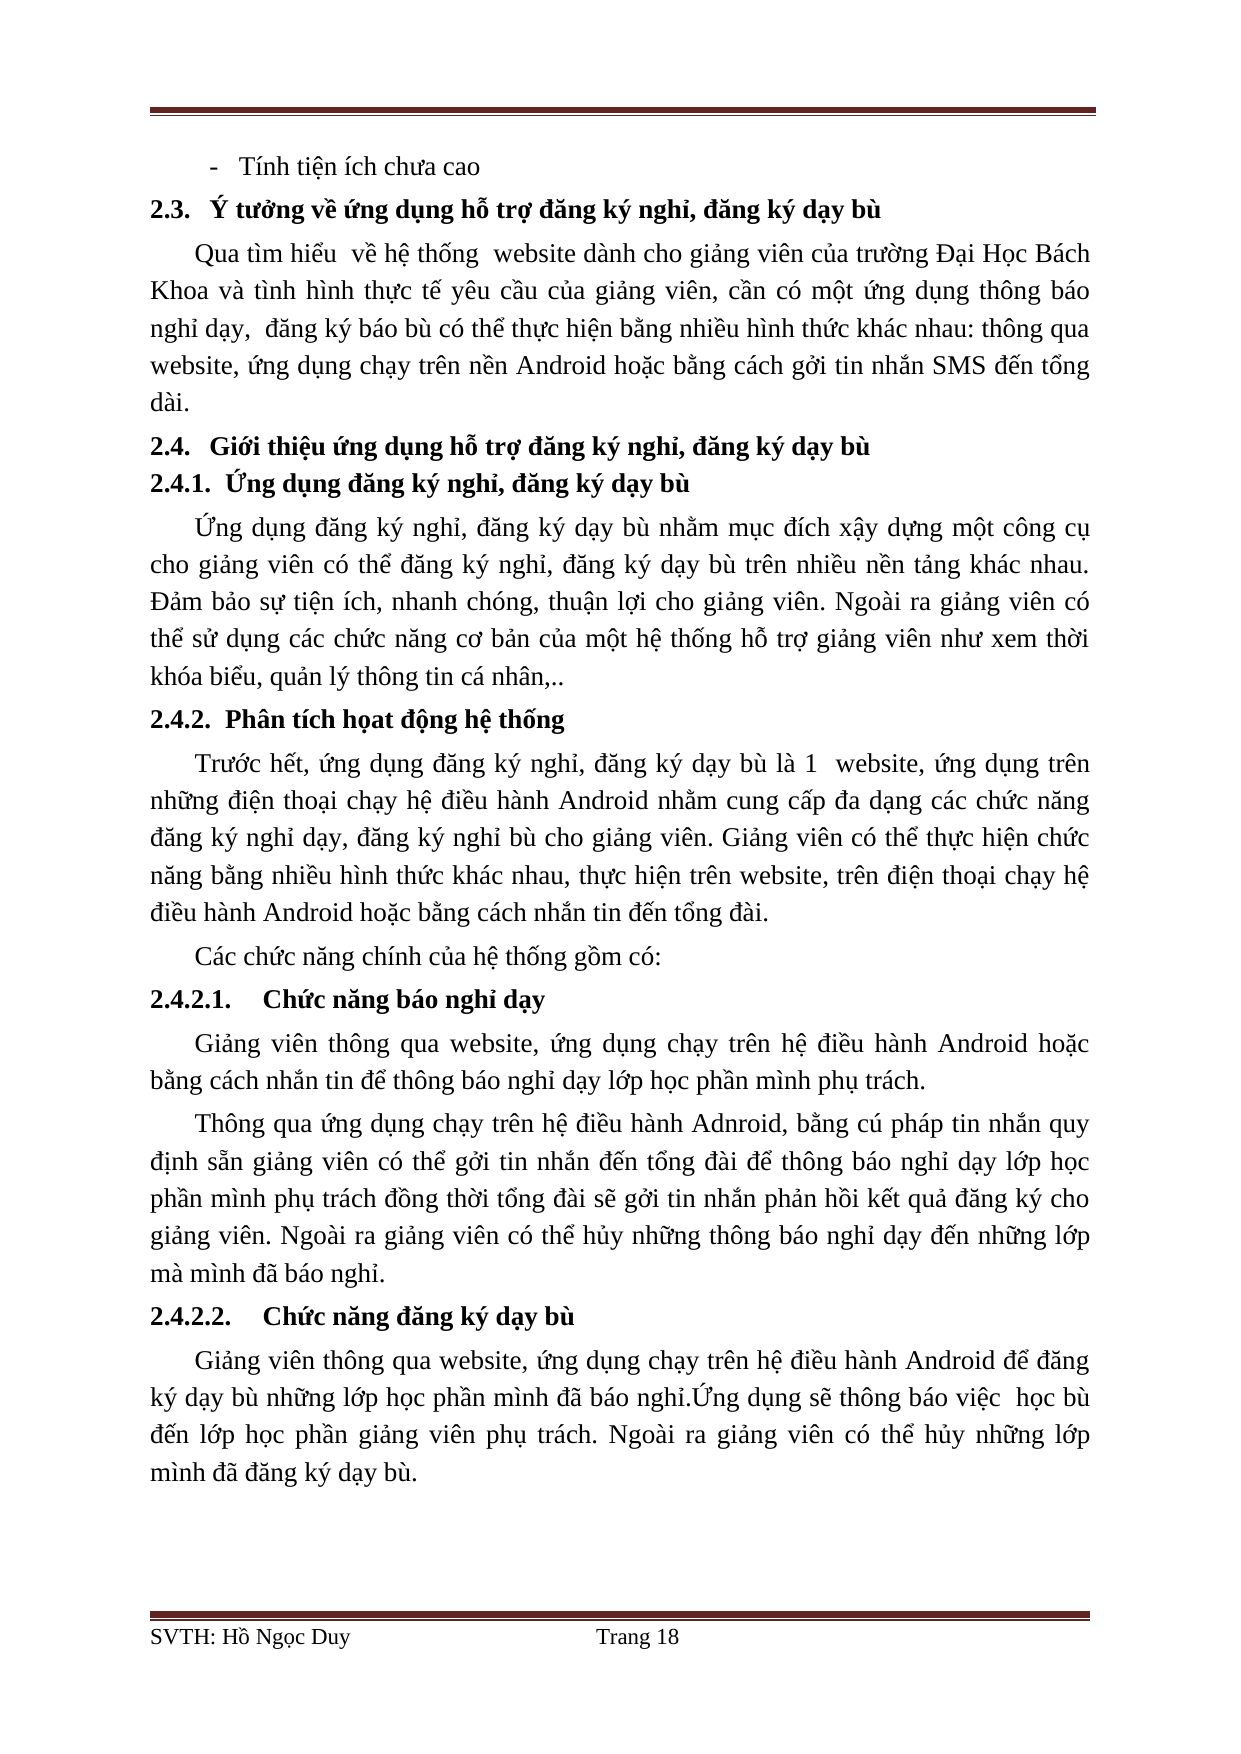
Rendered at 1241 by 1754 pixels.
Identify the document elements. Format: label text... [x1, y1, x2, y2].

list Ý tưởng về ứng dụng hỗ trợ đăng ký nghỉ, đăng ký dạy bù [150, 193, 1090, 225]
list Giới thiệu ứng dụng hỗ trợ đăng ký nghỉ, đăng ký dạy bù [150, 430, 1090, 461]
text Giảng viên thông qua website, ứng dụng chạy trên hệ điều hành Android hoặc bằng cách nhắn tin để thông báo nghỉ dạy lớp học phần mình phụ trách. [150, 1027, 1090, 1095]
text Giảng viên thông qua website, ứng dụng chạy trên hệ điều hành Android để đăng ký dạy bù những lớp học phần mình đã báo nghỉ.Ứng dụng sẽ thông báo việc học bù đến lớp học phần giảng viên phụ trách. Ngoài ra giảng viên có thể hủy những lớp mình đã đăng ký dạy bù. [150, 1344, 1090, 1487]
list Chức năng báo nghỉ dạy [150, 983, 1090, 1014]
text Ứng dụng đăng ký nghỉ, đăng ký dạy bù nhằm mục đích xậy dựng một công cụ cho giảng viên có thể đăng ký nghỉ, đăng ký dạy bù trên nhiều nền tảng khác nhau. Đảm bảo sự tiện ích, nhanh chóng, thuận lợi cho giảng viên. Ngoài ra giảng viên có thể sử dụng các chức năng cơ bản của một hệ thống hỗ trợ giảng viên như xem thời khóa biểu, quản lý thông tin cá nhân,.. [150, 511, 1090, 691]
list Phân tích họat động hệ thống [150, 703, 1090, 734]
text Các chức năng chính của hệ thống gồm có: [150, 939, 1090, 971]
list Tính tiện ích chưa cao [209, 150, 1090, 181]
text Thông qua ứng dụng chạy trên hệ điều hành Adnroid, bằng cú pháp tin nhắn quy định sẵn giảng viên có thể gởi tin nhắn đến tổng đài để thông báo nghỉ dạy lớp học phần mình phụ trách đồng thời tổng đài sẽ gởi tin nhắn phản hồi kết quả đăng ký cho giảng viên. Ngoài ra giảng viên có thể hủy những thông báo nghỉ dạy đến những lớp mà mình đã báo nghỉ. [150, 1107, 1090, 1288]
list Chức năng đăng ký dạy bù [150, 1300, 1090, 1331]
list Ứng dụng đăng ký nghỉ, đăng ký dạy bù [150, 467, 1090, 498]
text Trước hết, ứng dụng đăng ký nghỉ, đăng ký dạy bù là 1 website, ứng dụng trên những điện thoại chạy hệ điều hành Android nhằm cung cấp đa dạng các chức năng đăng ký nghỉ dạy, đăng ký nghỉ bù cho giảng viên. Giảng viên có thể thực hiện chức năng bằng nhiều hình thức khác nhau, thực hiện trên website, trên điện thoại chạy hệ điều hành Android hoặc bằng cách nhắn tin đến tổng đài. [150, 747, 1090, 927]
